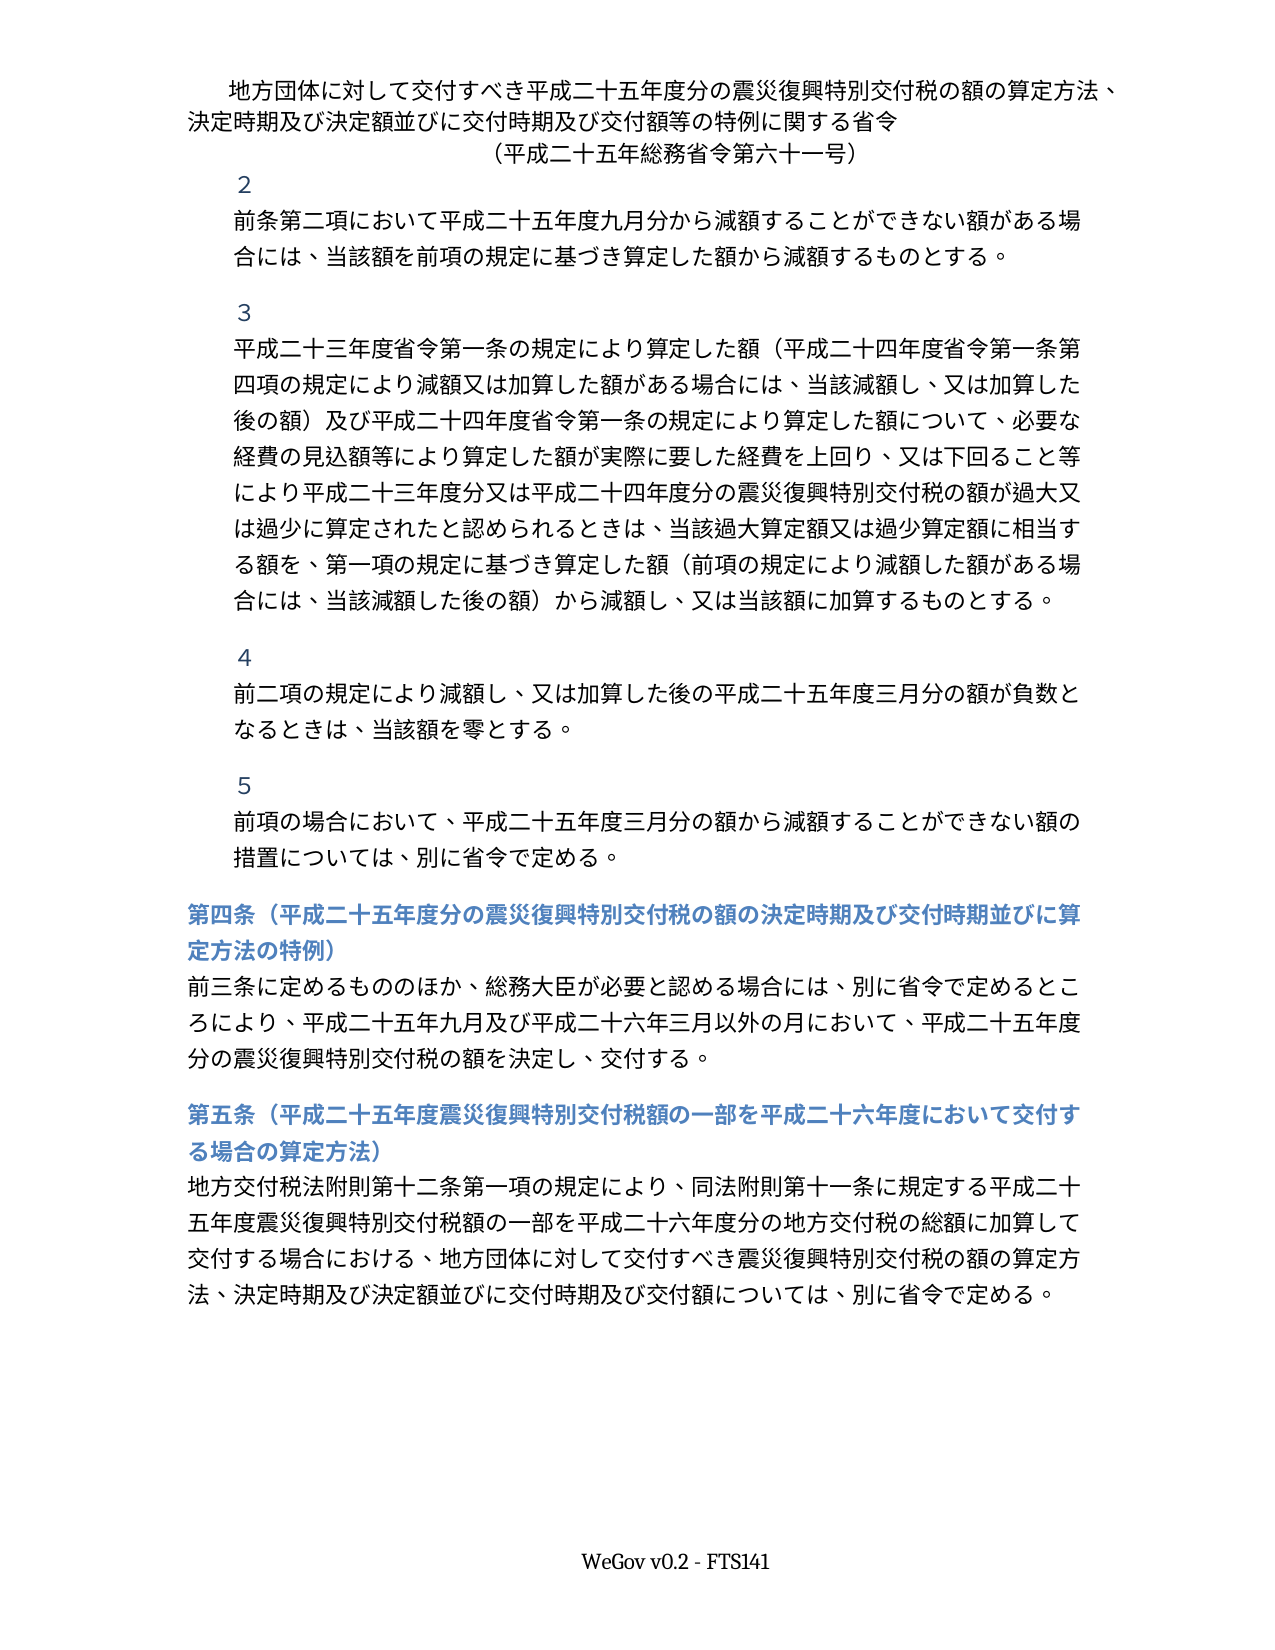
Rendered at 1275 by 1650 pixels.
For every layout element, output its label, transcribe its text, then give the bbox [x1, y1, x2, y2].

text 前条第二項において平成二十五年度九月分から減額することができない額がある場合には、当該額を前項の規定に基づき算定した額から減額するものとする。 [233, 205, 1087, 272]
subtitle 第四条（平成二十五年度分の震災復興特別交付税の額の決定時期及び交付時期並びに算定方法の特例） [187, 899, 1087, 966]
subtitle ３ [233, 297, 1087, 329]
text 前二項の規定により減額し、又は加算した後の平成二十五年度三月分の額が負数となるときは、当該額を零とする。 [233, 678, 1087, 745]
subtitle ２ [233, 169, 1087, 200]
text 前三条に定めるもののほか、総務大臣が必要と認める場合には、別に省令で定めるところにより、平成二十五年九月及び平成二十六年三月以外の月において、平成二十五年度分の震災復興特別交付税の額を決定し、交付する。 [187, 971, 1087, 1074]
text 前項の場合において、平成二十五年度三月分の額から減額することができない額の措置については、別に省令で定める。 [233, 806, 1087, 873]
text 平成二十三年度省令第一条の規定により算定した額（平成二十四年度省令第一条第四項の規定により減額又は加算した額がある場合には、当該減額し、又は加算した後の額）及び平成二十四年度省令第一条の規定により算定した額について、必要な経費の見込額等により算定した額が実際に要した経費を上回り、又は下回ること等により平成二十三年度分又は平成二十四年度分の震災復興特別交付税の額が過大又は過少に算定されたと認められるときは、当該過大算定額又は過少算定額に相当する額を、第一項の規定に基づき算定した額（前項の規定により減額した額がある場合には、当該減額した後の額）から減額し、又は当該額に加算するものとする。 [233, 333, 1087, 616]
subtitle ５ [233, 770, 1087, 802]
subtitle ４ [233, 642, 1087, 673]
text 地方交付税法附則第十二条第一項の規定により、同法附則第十一条に規定する平成二十五年度震災復興特別交付税額の一部を平成二十六年度分の地方交付税の総額に加算して交付する場合における、地方団体に対して交付すべき震災復興特別交付税の額の算定方法、決定時期及び決定額並びに交付時期及び交付額については、別に省令で定める。 [187, 1171, 1087, 1310]
subtitle 第五条（平成二十五年度震災復興特別交付税額の一部を平成二十六年度において交付する場合の算定方法） [187, 1099, 1087, 1167]
